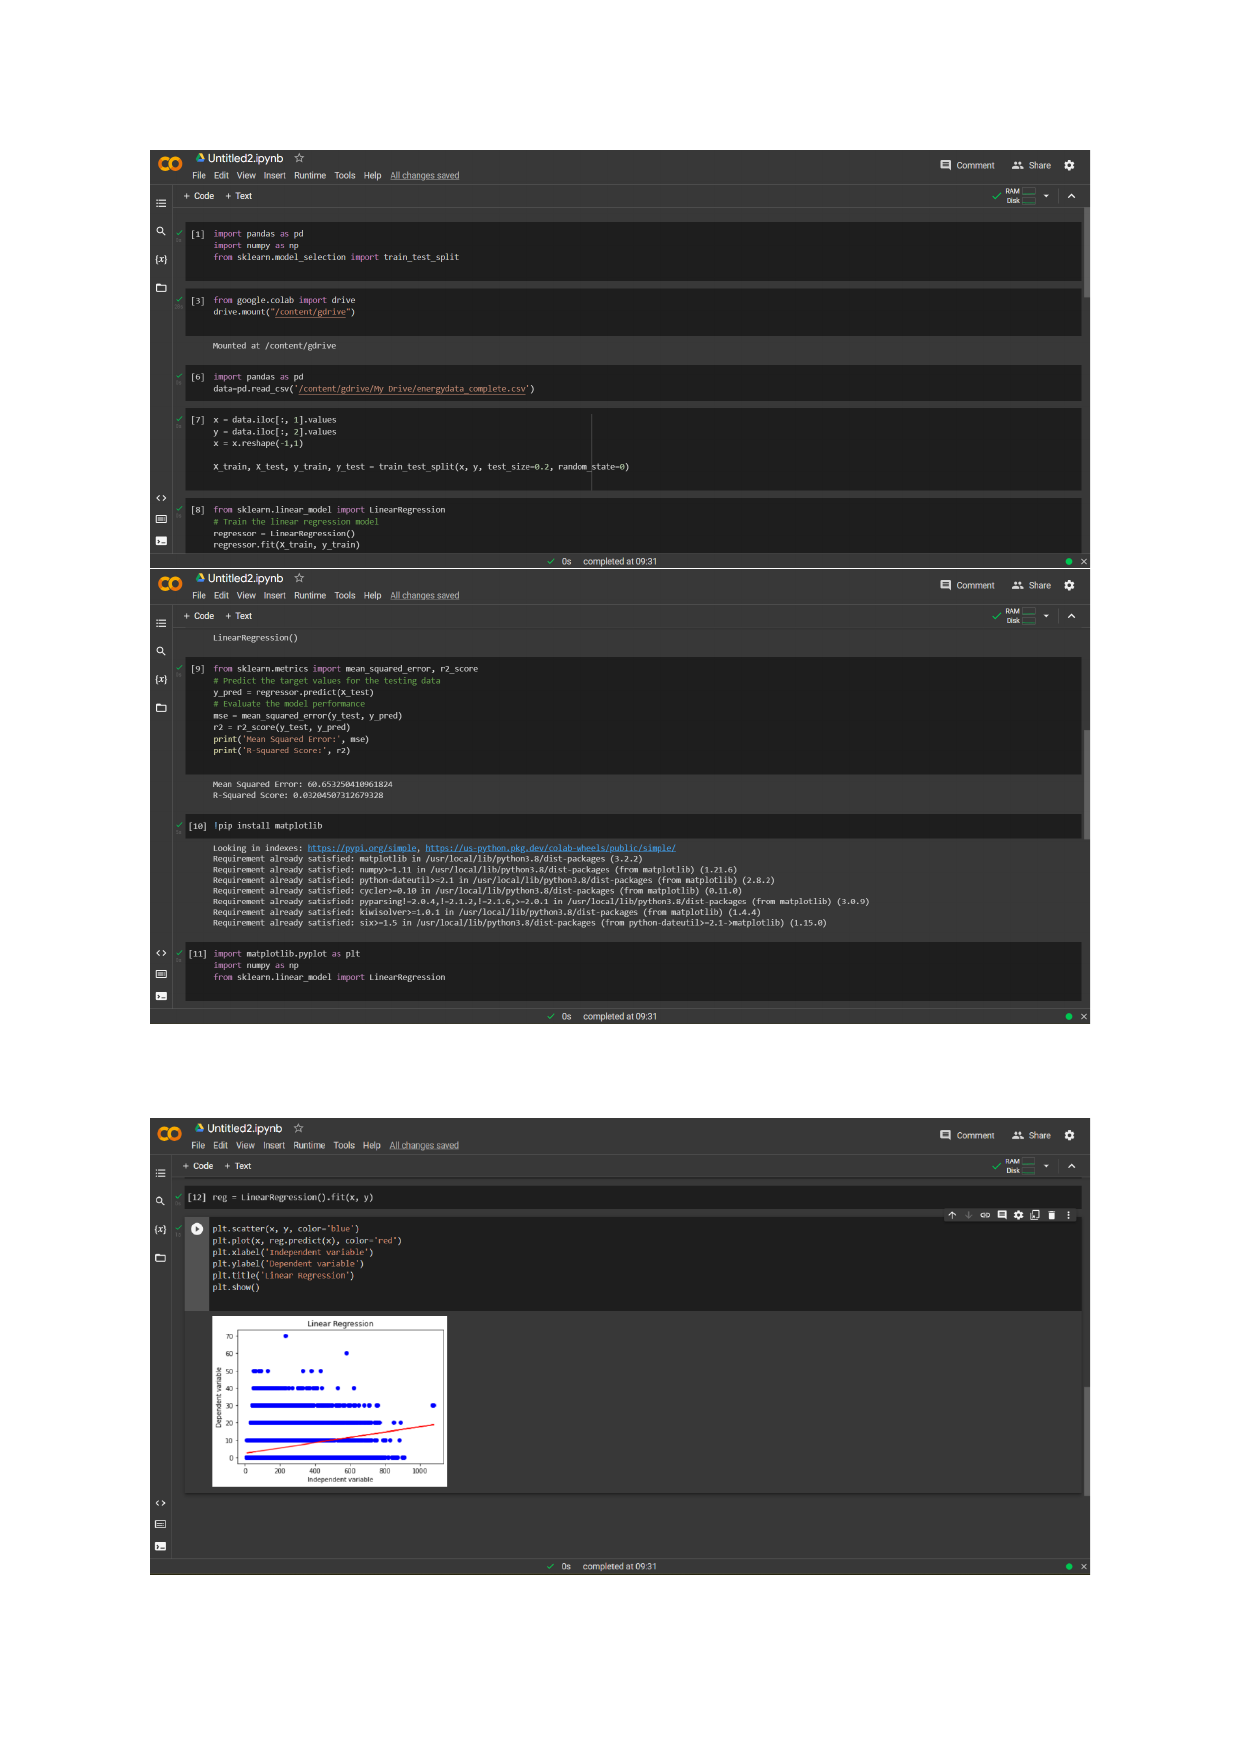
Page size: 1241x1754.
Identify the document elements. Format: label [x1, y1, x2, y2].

picture [150, 150, 1091, 568]
picture [150, 1118, 1091, 1575]
picture [150, 569, 1091, 1024]
